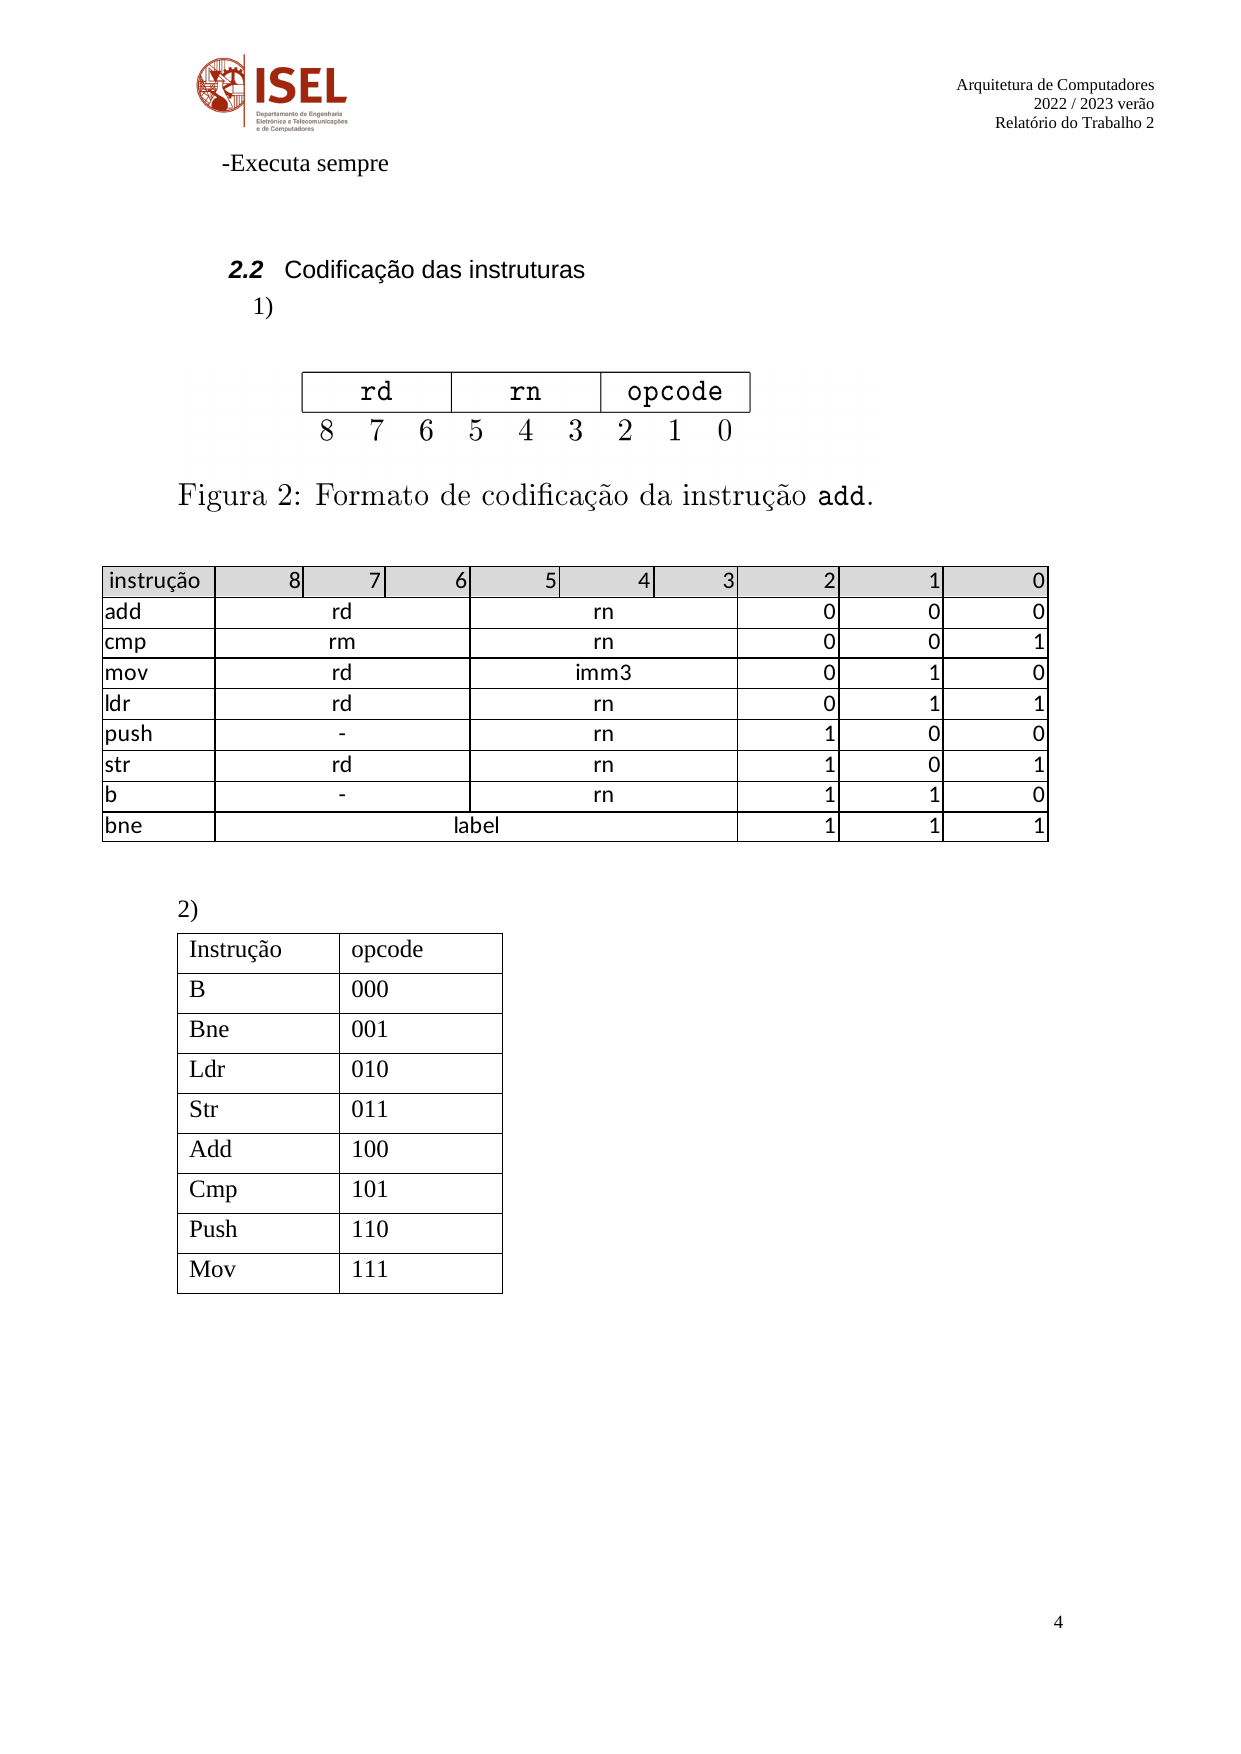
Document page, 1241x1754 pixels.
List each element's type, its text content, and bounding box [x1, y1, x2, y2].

table_cell 110 [340, 1214, 502, 1253]
text 1) [177, 291, 1063, 320]
table_cell Push [178, 1214, 339, 1253]
table_header Instrução [178, 934, 339, 973]
table_cell Cmp [178, 1174, 339, 1213]
table_cell 100 [340, 1134, 502, 1173]
table_header opcode [340, 934, 502, 973]
text -Executa sempre [177, 148, 1063, 176]
table_cell B [178, 974, 339, 1013]
picture [177, 34, 367, 148]
table_cell 101 [340, 1174, 502, 1213]
text 2.2 Codificação das instruturas [177, 255, 1063, 284]
table_cell 000 [340, 974, 502, 1013]
table_cell 011 [340, 1094, 502, 1133]
text 2) [177, 894, 1063, 923]
table_cell Ldr [178, 1054, 339, 1093]
table_cell 111 [340, 1254, 502, 1293]
table_cell Bne [178, 1014, 339, 1053]
picture [177, 368, 878, 518]
table_cell Add [178, 1134, 339, 1173]
table_cell Mov [178, 1254, 339, 1293]
table_cell 010 [340, 1054, 502, 1093]
table_cell Str [178, 1094, 339, 1133]
table_cell 001 [340, 1014, 502, 1053]
